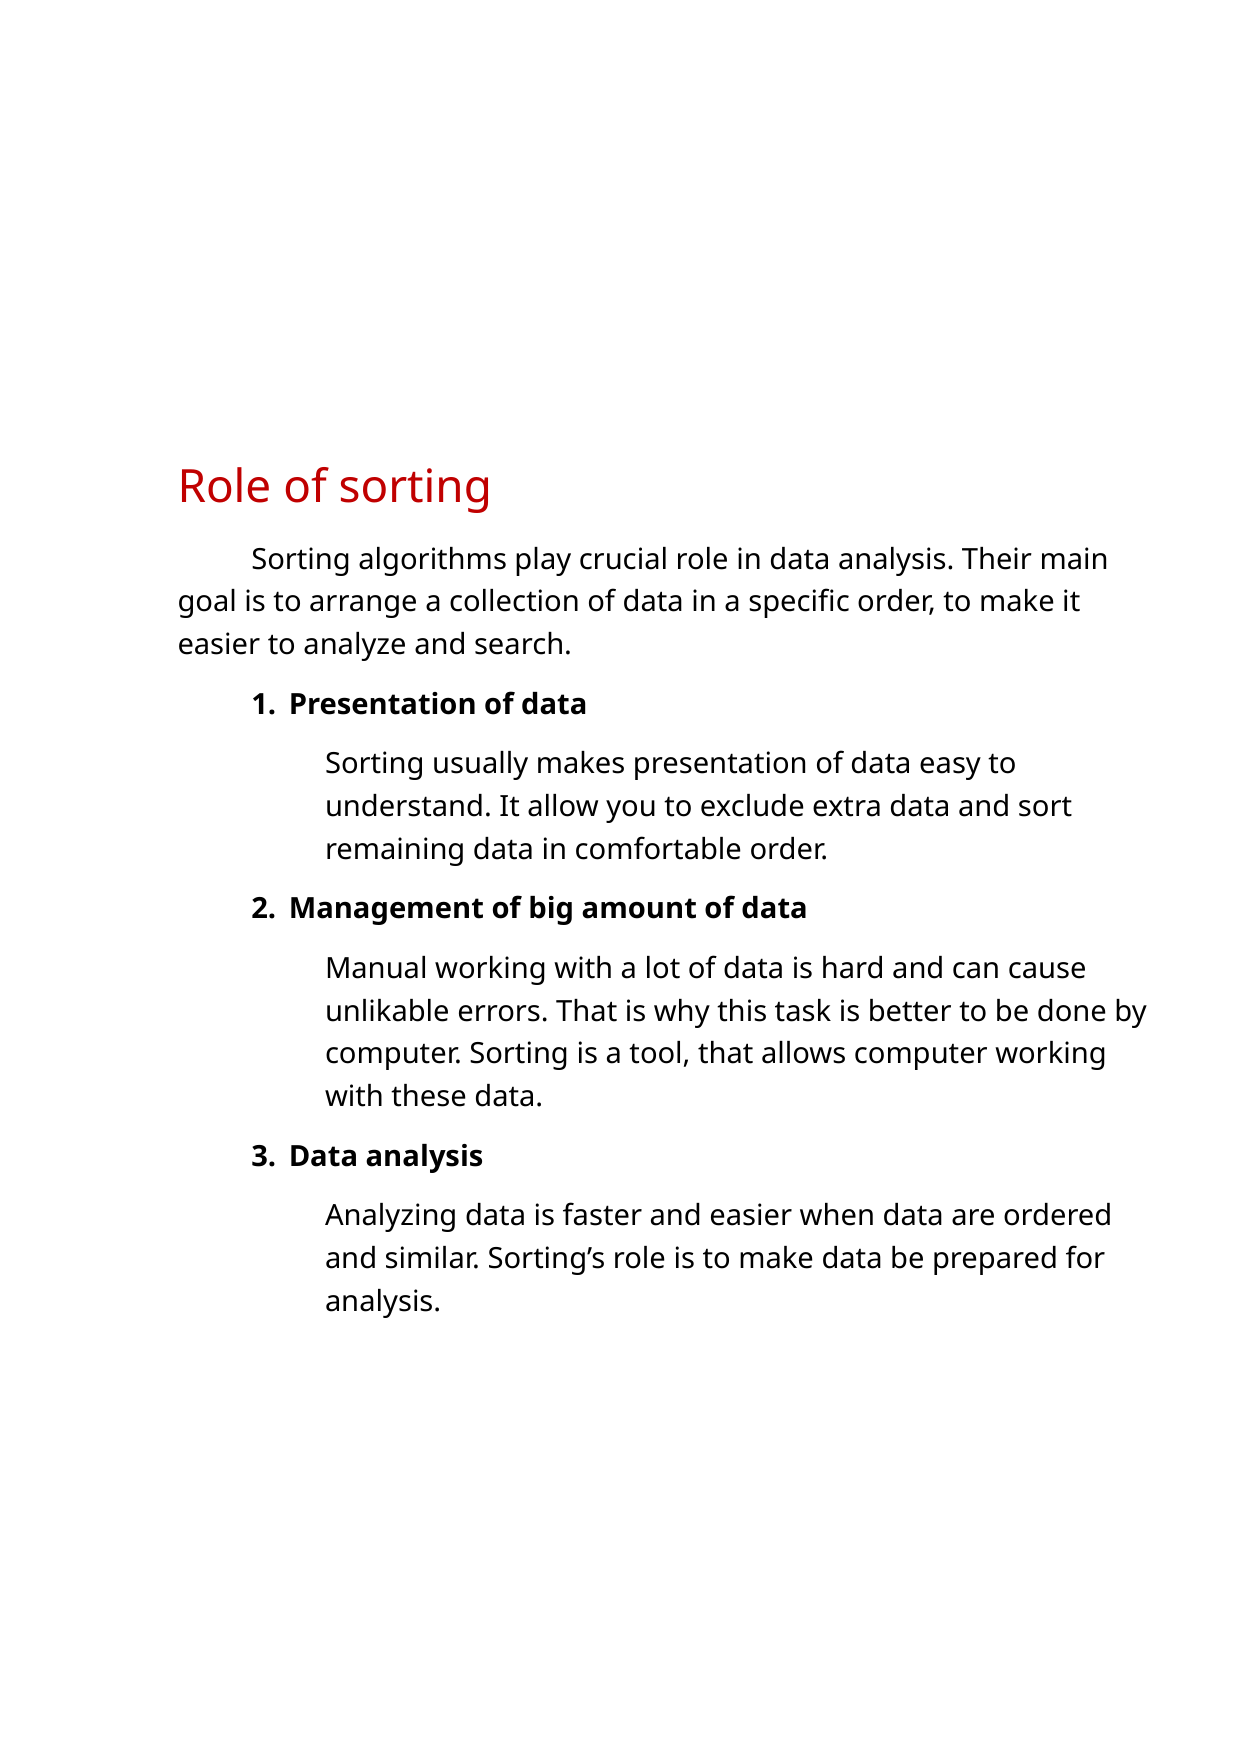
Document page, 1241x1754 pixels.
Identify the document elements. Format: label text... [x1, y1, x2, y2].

list Data analysis [251, 1135, 1152, 1175]
text Sorting usually makes presentation of data easy to understand. It allow you to exclude extra data and sort remaining data in comfortable order. [325, 742, 1152, 868]
list Presentation of data [251, 683, 1152, 723]
text Analyzing data is faster and easier when data are ordered and similar. Sorting’s role is to make data be prepared for analysis. [325, 1194, 1152, 1320]
list Management of big amount of data [251, 888, 1152, 927]
text Sorting algorithms play crucial role in data analysis. Their main goal is to arrange a collection of data in a specific order, to make it easier to analyze and search. [177, 538, 1152, 663]
text Manual working with a lot of data is hard and can cause unlikable errors. That is why this task is better to be done by computer. Sorting is a tool, that allows computer working with these data. [325, 947, 1152, 1115]
text Role of sorting [177, 454, 1152, 516]
